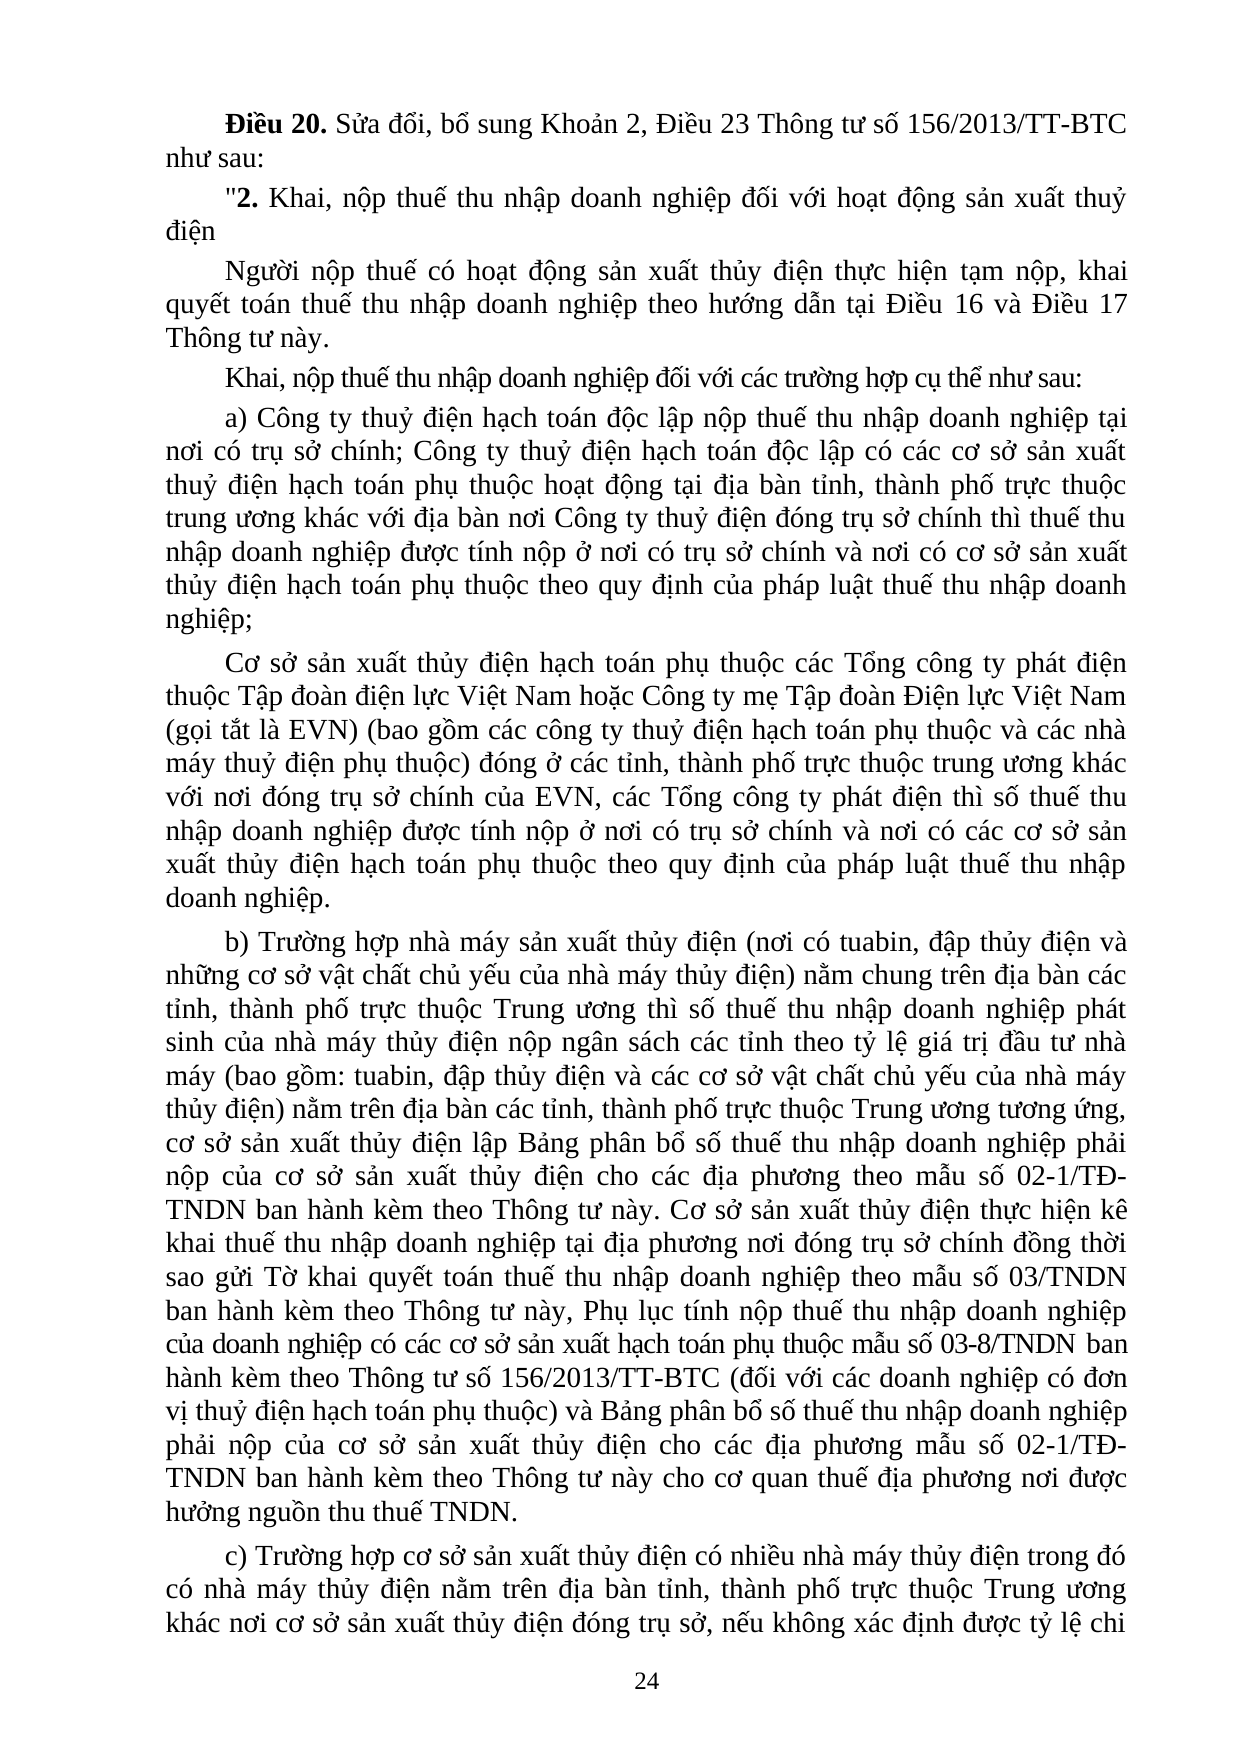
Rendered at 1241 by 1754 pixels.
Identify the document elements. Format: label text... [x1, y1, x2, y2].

text Khai, nộp thuế thu nhập doanh nghiệp đối với các trường hợp cụ thể như sau: [165, 360, 1128, 393]
text b) Trường hợp nhà máy sản xuất thủy điện (nơi có tuabin, đập thủy điện và những cơ sở vật chất chủ yếu của nhà máy thủy điện) nằm chung trên địa bàn các tỉnh, thành phố trực thuộc Trung ương thì số thuế thu nhập doanh nghiệp phát sinh của nhà máy thủy điện nộp ngân sách các tỉnh theo tỷ lệ giá trị đầu tư nhà máy (bao gồm: tuabin, đập thủy điện và các cơ sở vật chất chủ yếu của nhà máy thủy điện) nằm trên địa bàn các tỉnh, thành phố trực thuộc Trung ương tương ứng, cơ sở sản xuất thủy điện lập Bảng phân bổ số thuế thu nhập doanh nghiệp phải nộp của cơ sở sản xuất thủy điện cho các địa phương theo mẫu số 02-1/TĐ-TNDN ban hành kèm theo Thông tư này. Cơ sở sản xuất thủy điện thực hiện kê khai thuế thu nhập doanh nghiệp tại địa phương nơi đóng trụ sở chính đồng thời sao gửi Tờ khai quyết toán thuế thu nhập doanh nghiệp theo mẫu số 03/TNDN ban hành kèm theo Thông tư này, Phụ lục tính nộp thuế thu nhập doanh nghiệp của doanh nghiệp có các cơ sở sản xuất hạch toán phụ thuộc mẫu số 03-8/TNDN ban hành kèm theo Thông tư số 156/2013/TT-BTC (đối với các doanh nghiệp có đơn vị thuỷ điện hạch toán phụ thuộc) và Bảng phân bổ số thuế thu nhập doanh nghiệp phải nộp của cơ sở sản xuất thủy điện cho các địa phương mẫu số 02-1/TĐ-TNDN ban hành kèm theo Thông tư này cho cơ quan thuế địa phương nơi được hưởng nguồn thu thuế TNDN. [165, 924, 1128, 1527]
text "2. Khai, nộp thuế thu nhập doanh nghiệp đối với hoạt động sản xuất thuỷ điện [165, 180, 1128, 247]
text Điều 20. Sửa đổi, bổ sung Khoản 2, Điều 23 Thông tư số 156/2013/TT-BTC như sau: [165, 106, 1128, 173]
text a) Công ty thuỷ điện hạch toán độc lập nộp thuế thu nhập doanh nghiệp tại nơi có trụ sở chính; Công ty thuỷ điện hạch toán độc lập có các cơ sở sản xuất thuỷ điện hạch toán phụ thuộc hoạt động tại địa bàn tỉnh, thành phố trực thuộc trung ương khác với địa bàn nơi Công ty thuỷ điện đóng trụ sở chính thì thuế thu nhập doanh nghiệp được tính nộp ở nơi có trụ sở chính và nơi có cơ sở sản xuất thủy điện hạch toán phụ thuộc theo quy định của pháp luật thuế thu nhập doanh nghiệp; [165, 400, 1128, 634]
text Cơ sở sản xuất thủy điện hạch toán phụ thuộc các Tổng công ty phát điện thuộc Tập đoàn điện lực Việt Nam hoặc Công ty mẹ Tập đoàn Điện lực Việt Nam (gọi tắt là EVN) (bao gồm các công ty thuỷ điện hạch toán phụ thuộc và các nhà máy thuỷ điện phụ thuộc) đóng ở các tỉnh, thành phố trực thuộc trung ương khác với nơi đóng trụ sở chính của EVN, các Tổng công ty phát điện thì số thuế thu nhập doanh nghiệp được tính nộp ở nơi có trụ sở chính và nơi có các cơ sở sản xuất thủy điện hạch toán phụ thuộc theo quy định của pháp luật thuế thu nhập doanh nghiệp. [165, 645, 1128, 913]
text Người nộp thuế có hoạt động sản xuất thủy điện thực hiện tạm nộp, khai quyết toán thuế thu nhập doanh nghiệp theo hướng dẫn tại Điều 16 và Điều 17 Thông tư này. [165, 253, 1128, 354]
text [165, 1538, 1128, 1638]
